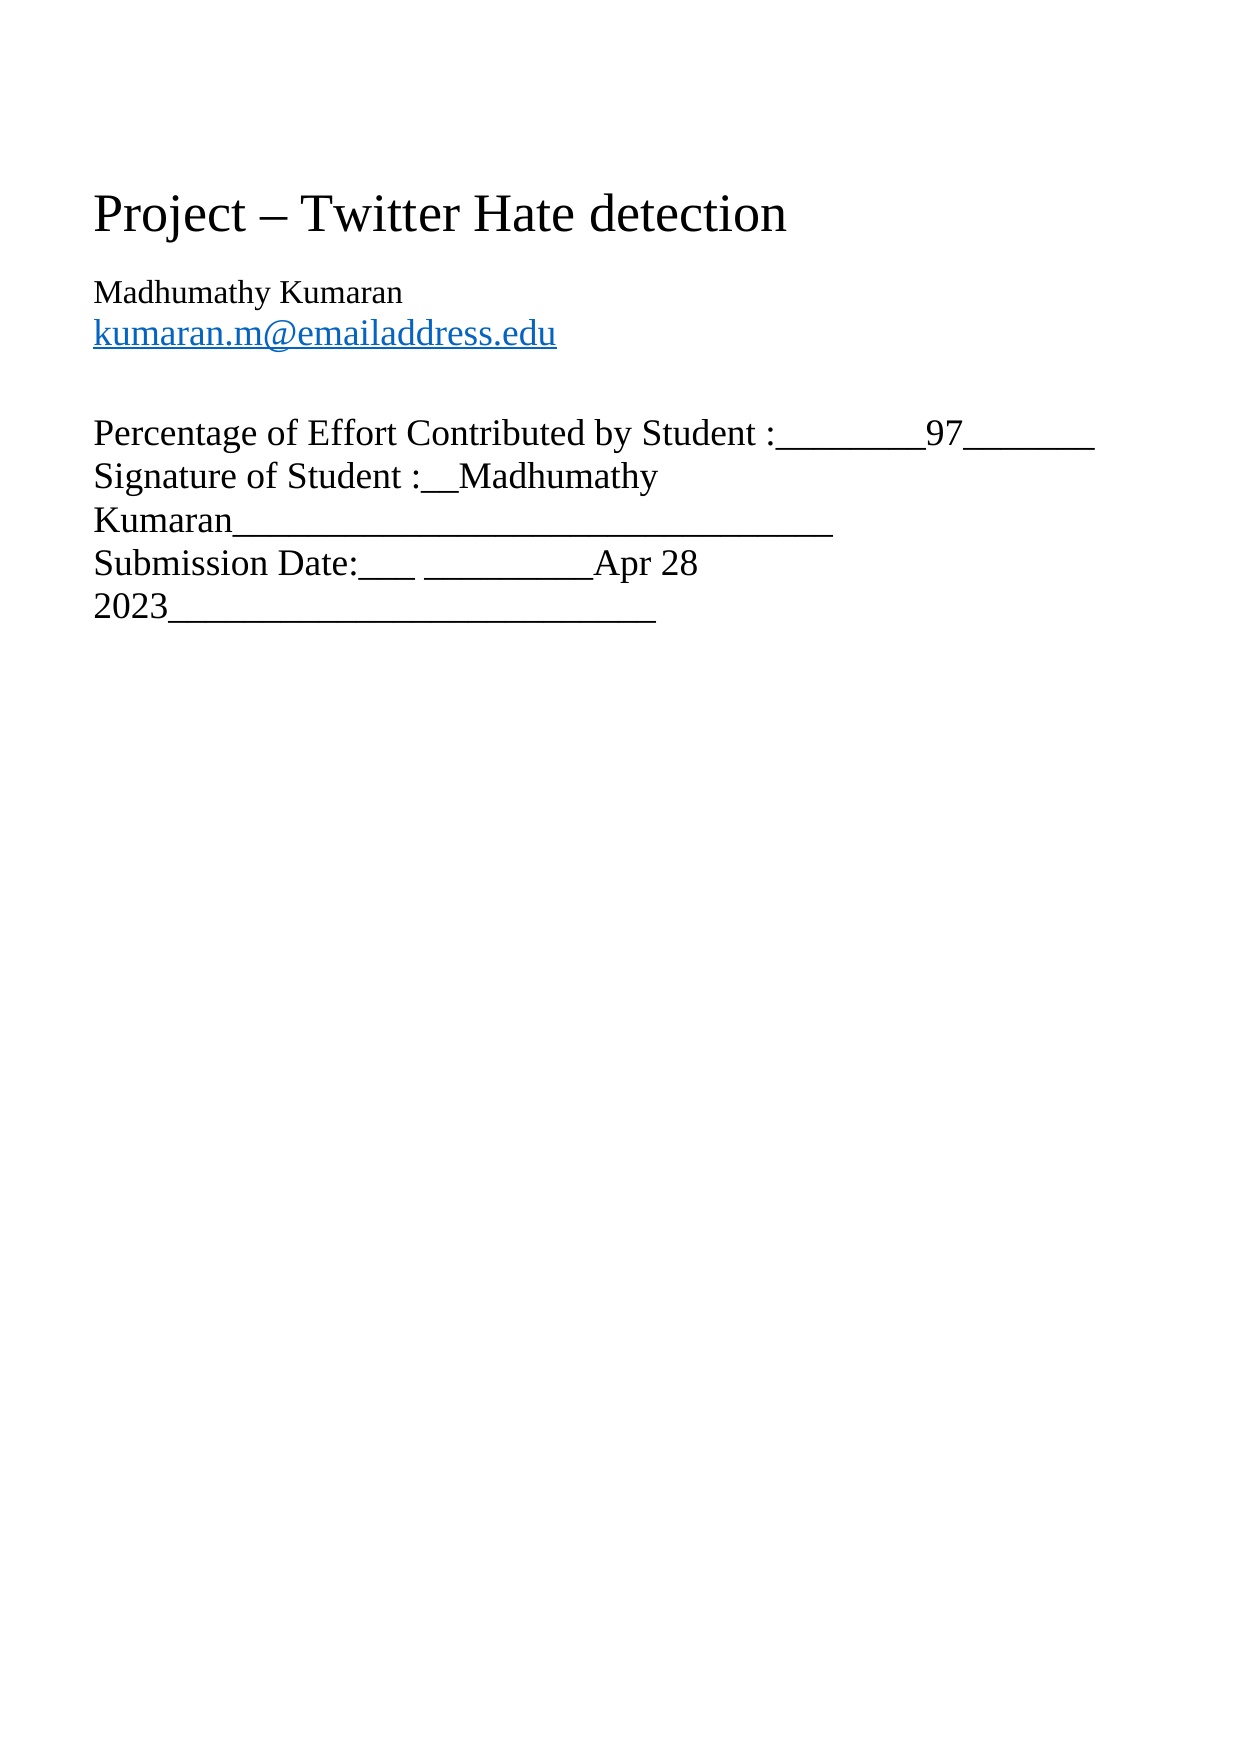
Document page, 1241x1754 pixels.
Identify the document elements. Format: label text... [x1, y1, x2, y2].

text Madhumathy Kumaran [93, 272, 1147, 310]
text Percentage of Effort Contributed by Student :________97_______ [93, 411, 1147, 454]
text kumaran.m@emailaddress.edu [93, 310, 1147, 353]
text Project – Twitter Hate detection [93, 181, 1147, 243]
text Signature of Student :__Madhumathy Kumaran________________________________ [93, 454, 1147, 540]
text Submission Date:___ _________Apr 28 2023__________________________ [93, 540, 1147, 626]
